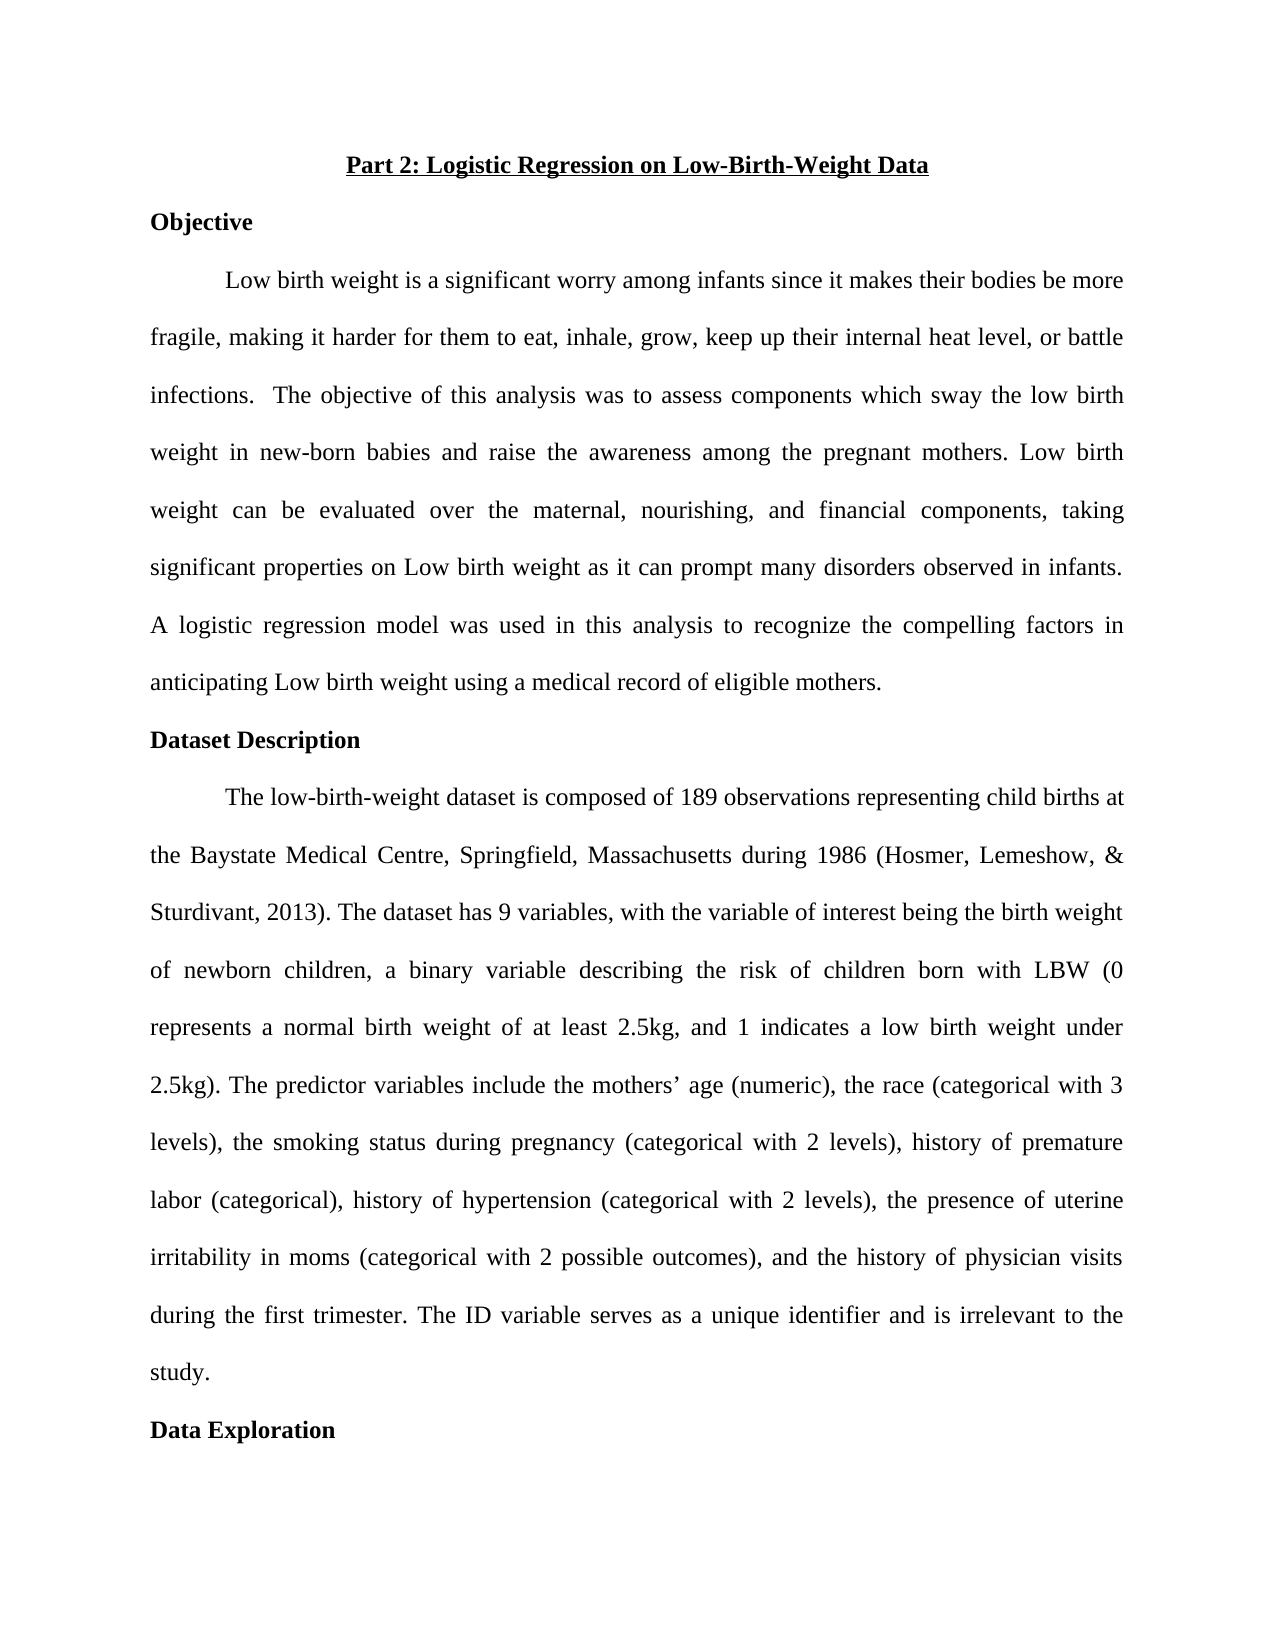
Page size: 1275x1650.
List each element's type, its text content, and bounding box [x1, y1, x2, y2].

text Part 2: Logistic Regression on Low-Birth-Weight Data [150, 150, 1125, 179]
text Data Exploration [150, 1415, 1125, 1444]
text Low birth weight is a significant worry among infants since it makes their bodies be more fragile, making it harder for them to eat, inhale, grow, keep up their internal heat level, or battle infections. The objective of this analysis was to assess components which sway the low birth weight in new-born babies and raise the awareness among the pregnant mothers. Low birth weight can be evaluated over the maternal, nourishing, and financial components, taking significant properties on Low birth weight as it can prompt many disorders observed in infants. A logistic regression model was used in this analysis to recognize the compelling factors in anticipating Low birth weight using a medical record of eligible mothers. [150, 265, 1125, 696]
text Dataset Description [150, 725, 1125, 754]
text The low-birth-weight dataset is composed of 189 observations representing child births at the Baystate Medical Centre, Springfield, Massachusetts during 1986 (Hosmer, Lemeshow, & Sturdivant, 2013). The dataset has 9 variables, with the variable of interest being the birth weight of newborn children, a binary variable describing the risk of children born with LBW (0 represents a normal birth weight of at least 2.5kg, and 1 indicates a low birth weight under 2.5kg). The predictor variables include the mothers’ age (numeric), the race (categorical with 3 levels), the smoking status during pregnancy (categorical with 2 levels), history of premature labor (categorical), history of hypertension (categorical with 2 levels), the presence of uterine irritability in moms (categorical with 2 possible outcomes), and the history of physician visits during the first trimester. The ID variable serves as a unique identifier and is irrelevant to the study. [150, 782, 1125, 1386]
text Objective [150, 207, 1125, 236]
